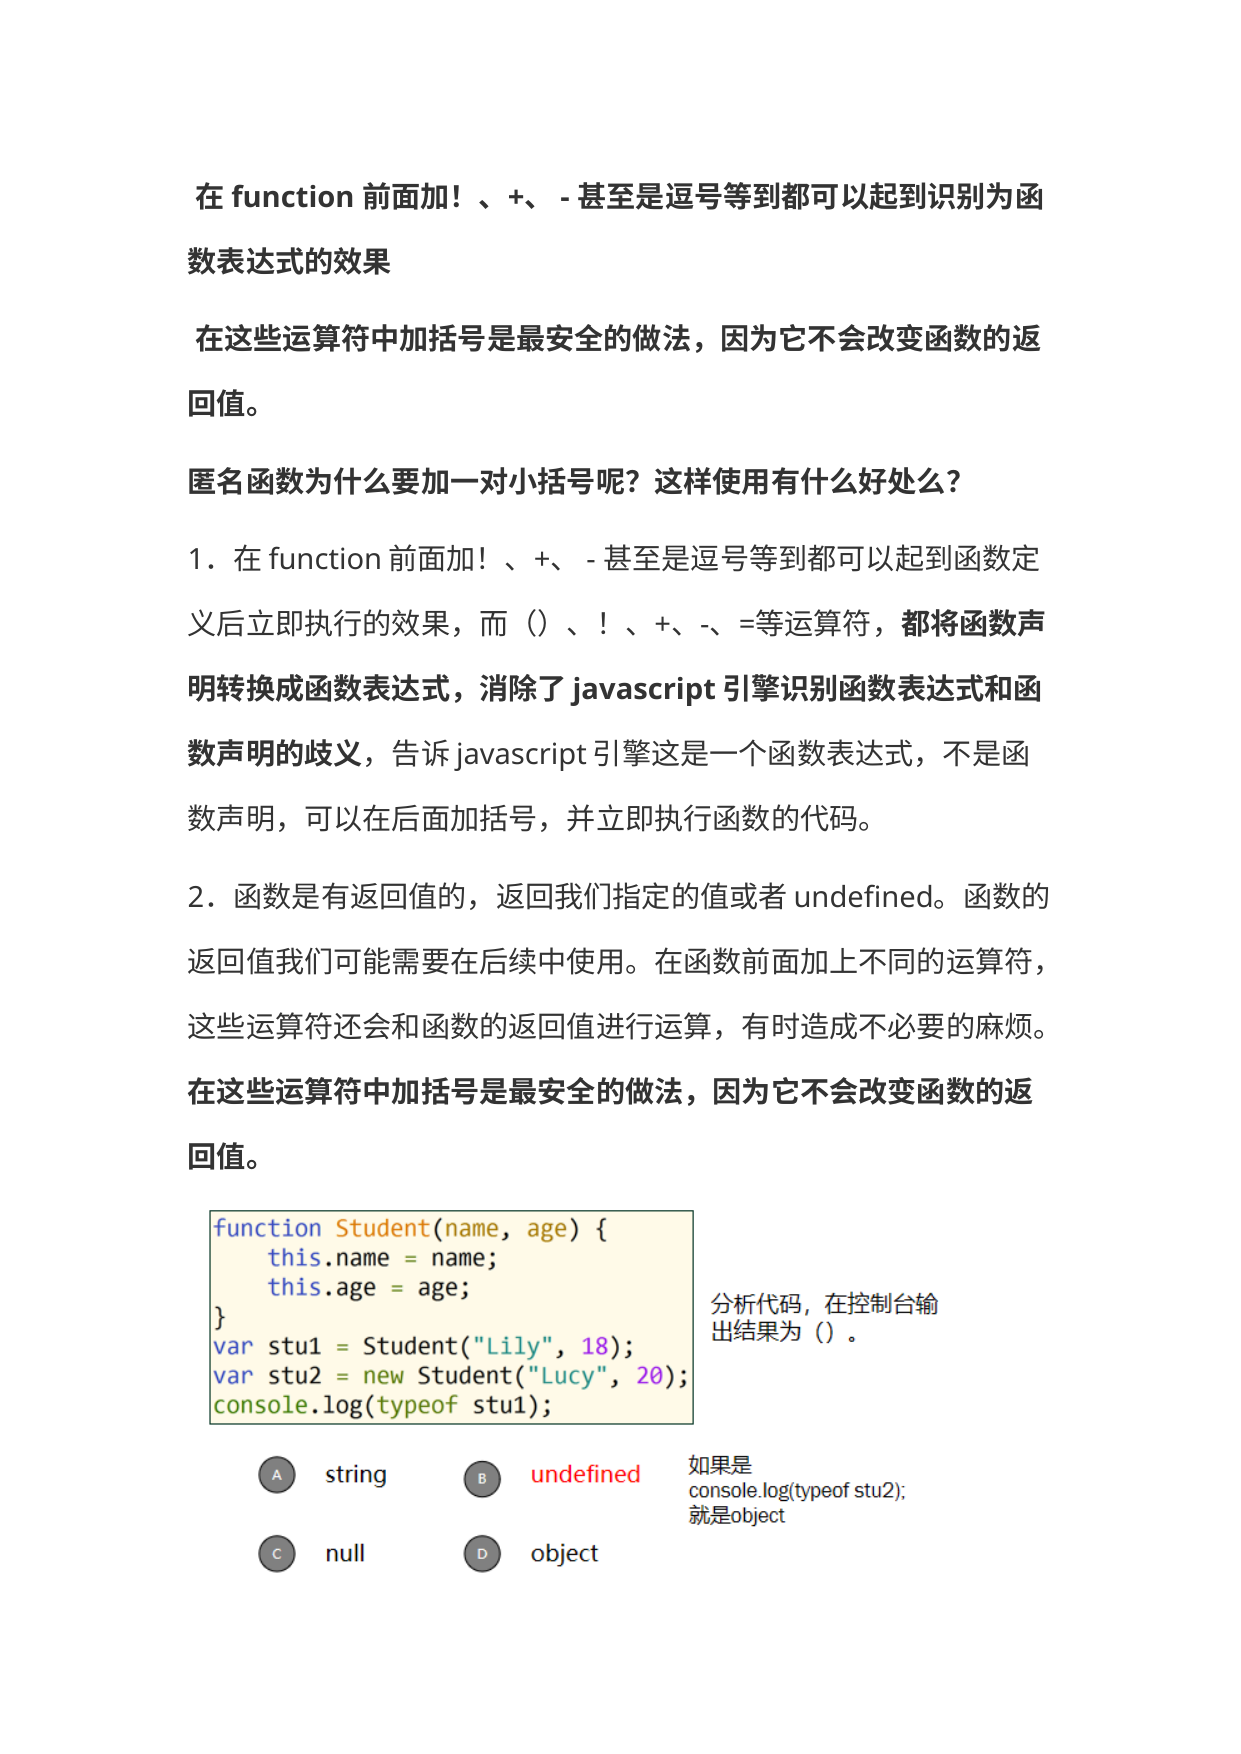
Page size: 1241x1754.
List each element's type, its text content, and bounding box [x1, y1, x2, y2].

picture [187, 1199, 958, 1579]
text 1．在function前面加！、+、 - 甚至是逗号等到都可以起到函数定义后立即执行的效果，而（）、！、+、-、=等运算符，都将函数声明转换成函数表达式，消除了javascript引擎识别函数表达式和函数声明的歧义，告诉javascript引擎这是一个函数表达式，不是函数声明，可以在后面加括号，并立即执行函数的代码。 [187, 524, 1053, 849]
text 在这些运算符中加括号是最安全的做法，因为它不会改变函数的返回值。 [187, 304, 1053, 434]
text 匿名函数为什么要加一对小括号呢？这样使用有什么好处么？ [187, 447, 1053, 512]
text 在 function 前面加！、+、 - 甚至是逗号等到都可以起到识别为函数表达式的效果 [187, 162, 1053, 292]
text 2．函数是有返回值的，返回我们指定的值或者undefined。函数的返回值我们可能需要在后续中使用。在函数前面加上不同的运算符，这些运算符还会和函数的返回值进行运算，有时造成不必要的麻烦。在这些运算符中加括号是最安全的做法，因为它不会改变函数的返回值。 [187, 862, 1053, 1187]
